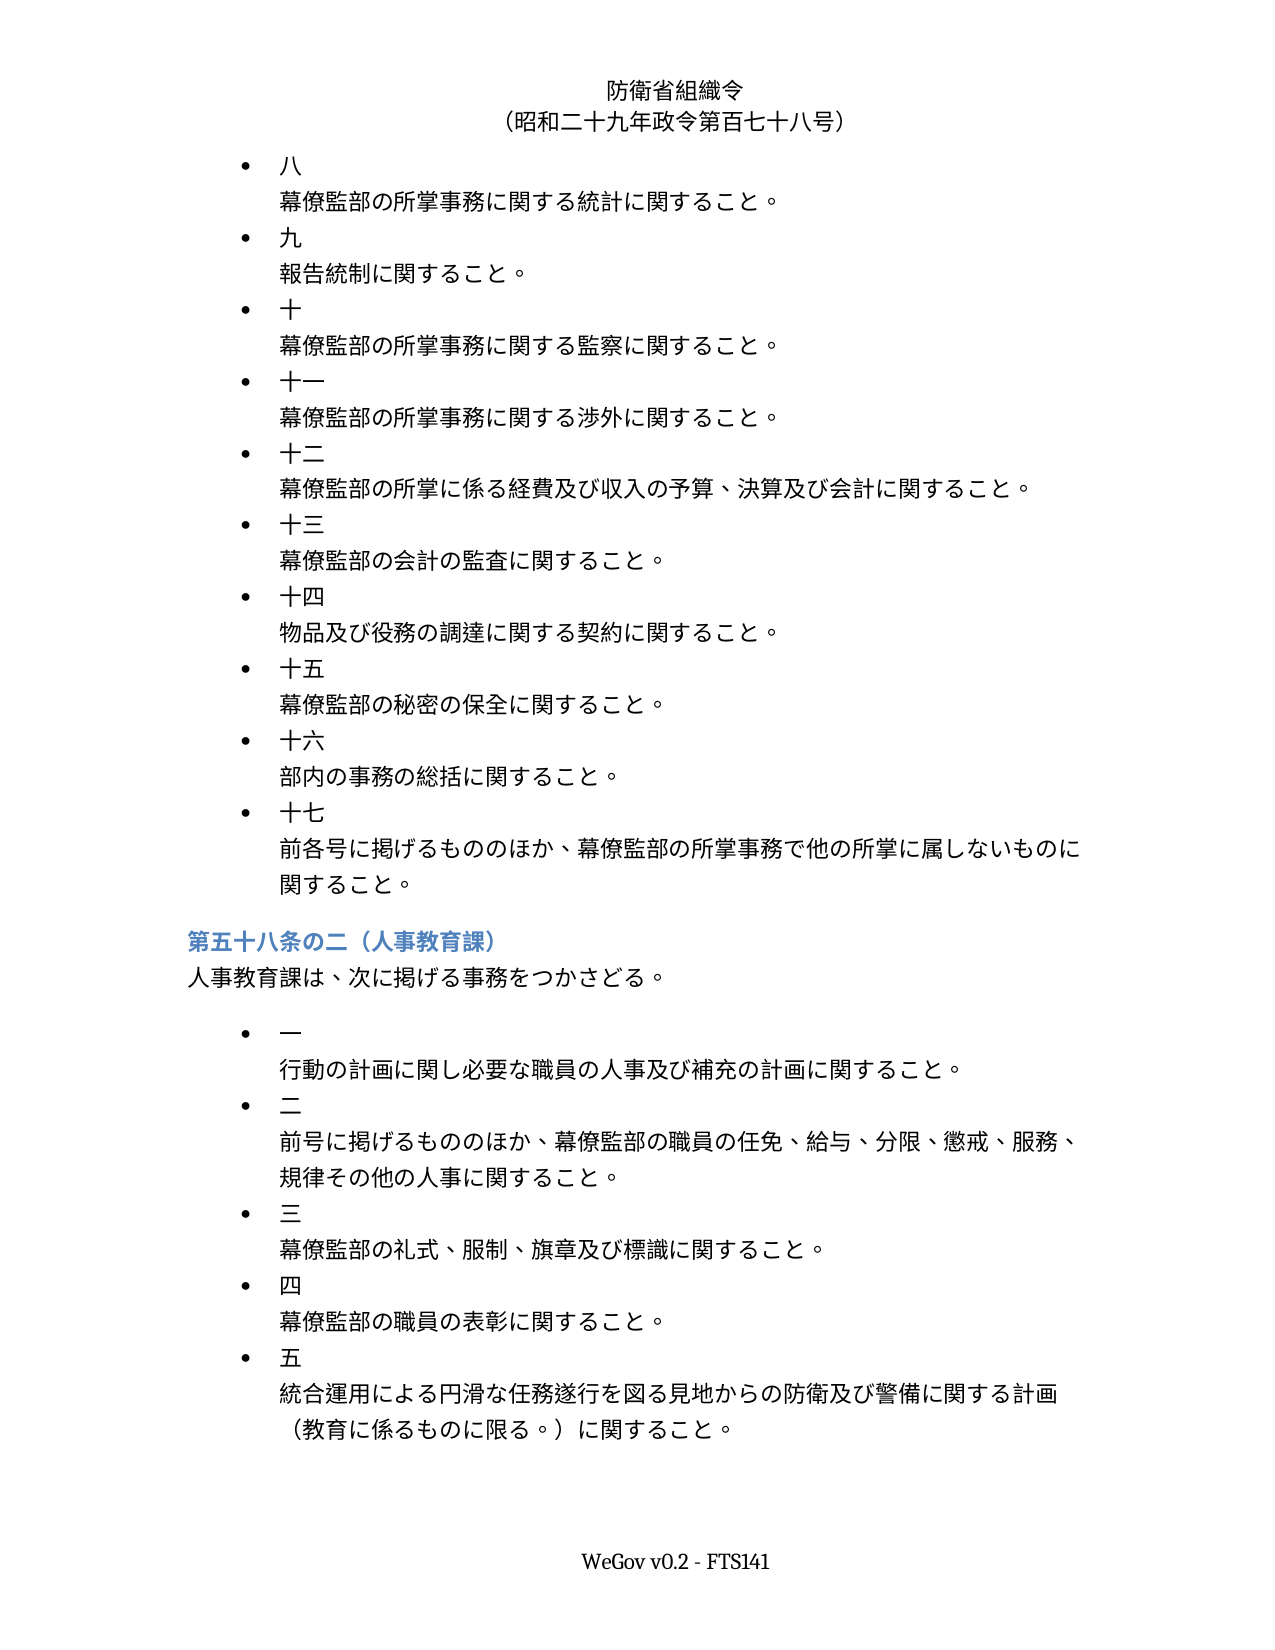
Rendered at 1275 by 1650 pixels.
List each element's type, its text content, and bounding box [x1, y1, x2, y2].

list 十 幕僚監部の所掌事務に関する監察に関すること。 [242, 294, 1087, 361]
list 十六 部内の事務の総括に関すること。 [242, 725, 1087, 792]
list 八 幕僚監部の所掌事務に関する統計に関すること。 [242, 150, 1087, 217]
list 十三 幕僚監部の会計の監査に関すること。 [242, 509, 1087, 577]
list 十五 幕僚監部の秘密の保全に関すること。 [242, 653, 1087, 720]
list 十二 幕僚監部の所掌に係る経費及び収入の予算、決算及び会計に関すること。 [242, 437, 1087, 505]
list 五 統合運用による円滑な任務遂行を図る見地からの防衛及び警備に関する計画（教育に係るものに限る。）に関すること。 [242, 1342, 1087, 1445]
list 一 行動の計画に関し必要な職員の人事及び補充の計画に関すること。 [242, 1018, 1087, 1085]
list 十四 物品及び役務の調達に関する契約に関すること。 [242, 581, 1087, 648]
text 人事教育課は、次に掲げる事務をつかさどる。 [187, 961, 1087, 993]
list 九 報告統制に関すること。 [242, 222, 1087, 289]
list 十一 幕僚監部の所掌事務に関する渉外に関すること。 [242, 366, 1087, 433]
list 十七 前各号に掲げるもののほか、幕僚監部の所掌事務で他の所掌に属しないものに関すること。 [242, 797, 1087, 900]
list 二 前号に掲げるもののほか、幕僚監部の職員の任免、給与、分限、懲戒、服務、規律その他の人事に関すること。 [242, 1090, 1087, 1193]
list 四 幕僚監部の職員の表彰に関すること。 [242, 1270, 1087, 1337]
list 三 幕僚監部の礼式、服制、旗章及び標識に関すること。 [242, 1198, 1087, 1265]
subtitle 第五十八条の二（人事教育課） [187, 926, 1087, 957]
